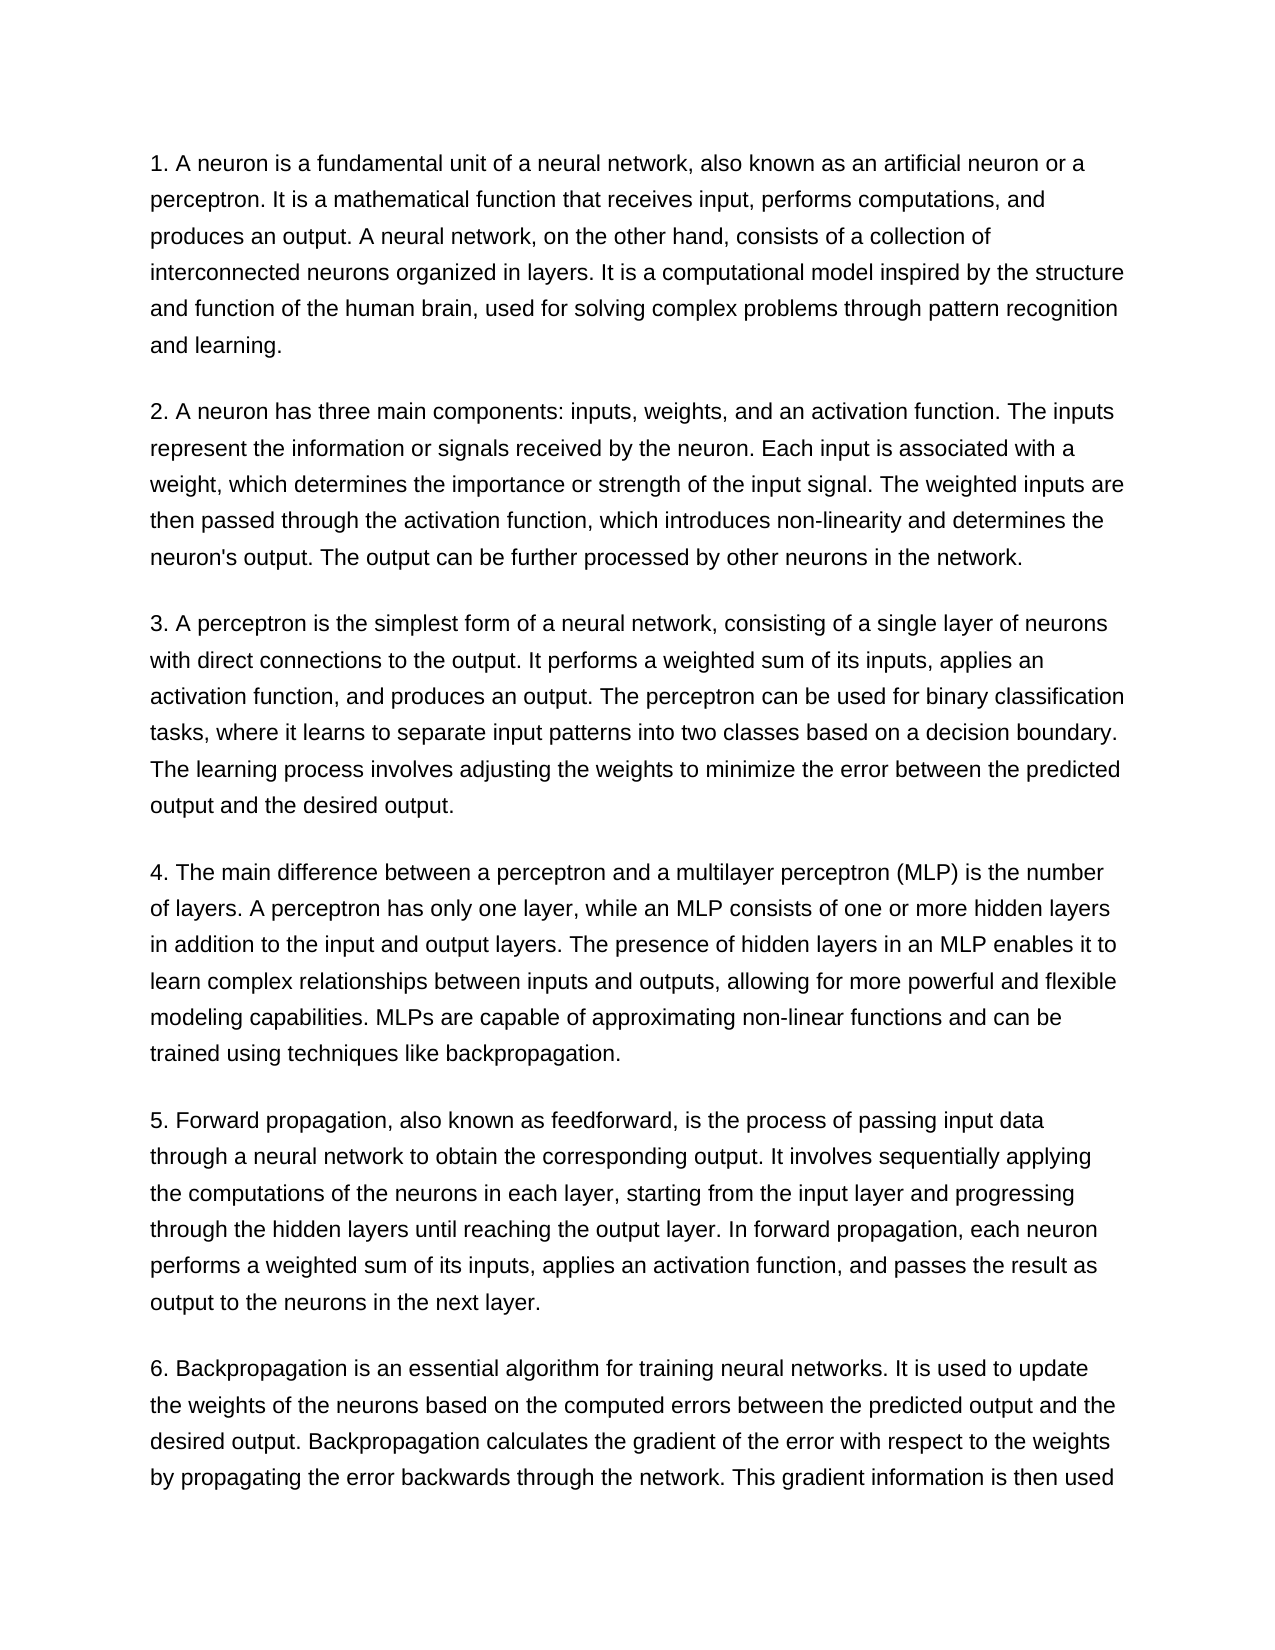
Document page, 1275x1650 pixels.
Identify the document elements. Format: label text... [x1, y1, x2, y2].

text 5. Forward propagation, also known as feedforward, is the process of passing input data through a neural network to obtain the corresponding output. It involves sequentially applying the computations of the neurons in each layer, starting from the input layer and progressing through the hidden layers until reaching the output layer. In forward propagation, each neuron performs a weighted sum of its inputs, applies an activation function, and passes the result as output to the neurons in the next layer. [150, 1107, 1125, 1315]
text 1. A neuron is a fundamental unit of a neural network, also known as an artificial neuron or a perceptron. It is a mathematical function that receives input, performs computations, and produces an output. A neural network, on the other hand, consists of a collection of interconnected neurons organized in layers. It is a computational model inspired by the structure and function of the human brain, used for solving complex problems through pattern recognition and learning. [150, 150, 1125, 358]
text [150, 1355, 1125, 1491]
text 2. A neuron has three main components: inputs, weights, and an activation function. The inputs represent the information or signals received by the neuron. Each input is associated with a weight, which determines the importance or strength of the input signal. The weighted inputs are then passed through the activation function, which introduces non-linearity and determines the neuron's output. The output can be further processed by other neurons in the network. [150, 398, 1125, 570]
text 4. The main difference between a perceptron and a multilayer perceptron (MLP) is the number of layers. A perceptron has only one layer, while an MLP consists of one or more hidden layers in addition to the input and output layers. The presence of hidden layers in an MLP enables it to learn complex relationships between inputs and outputs, allowing for more powerful and flexible modeling capabilities. MLPs are capable of approximating non-linear functions and can be trained using techniques like backpropagation. [150, 859, 1125, 1067]
text 3. A perceptron is the simplest form of a neural network, consisting of a single layer of neurons with direct connections to the output. It performs a weighted sum of its inputs, applies an activation function, and produces an output. The perceptron can be used for binary classification tasks, where it learns to separate input patterns into two classes based on a decision boundary. The learning process involves adjusting the weights to minimize the error between the predicted output and the desired output. [150, 610, 1125, 818]
